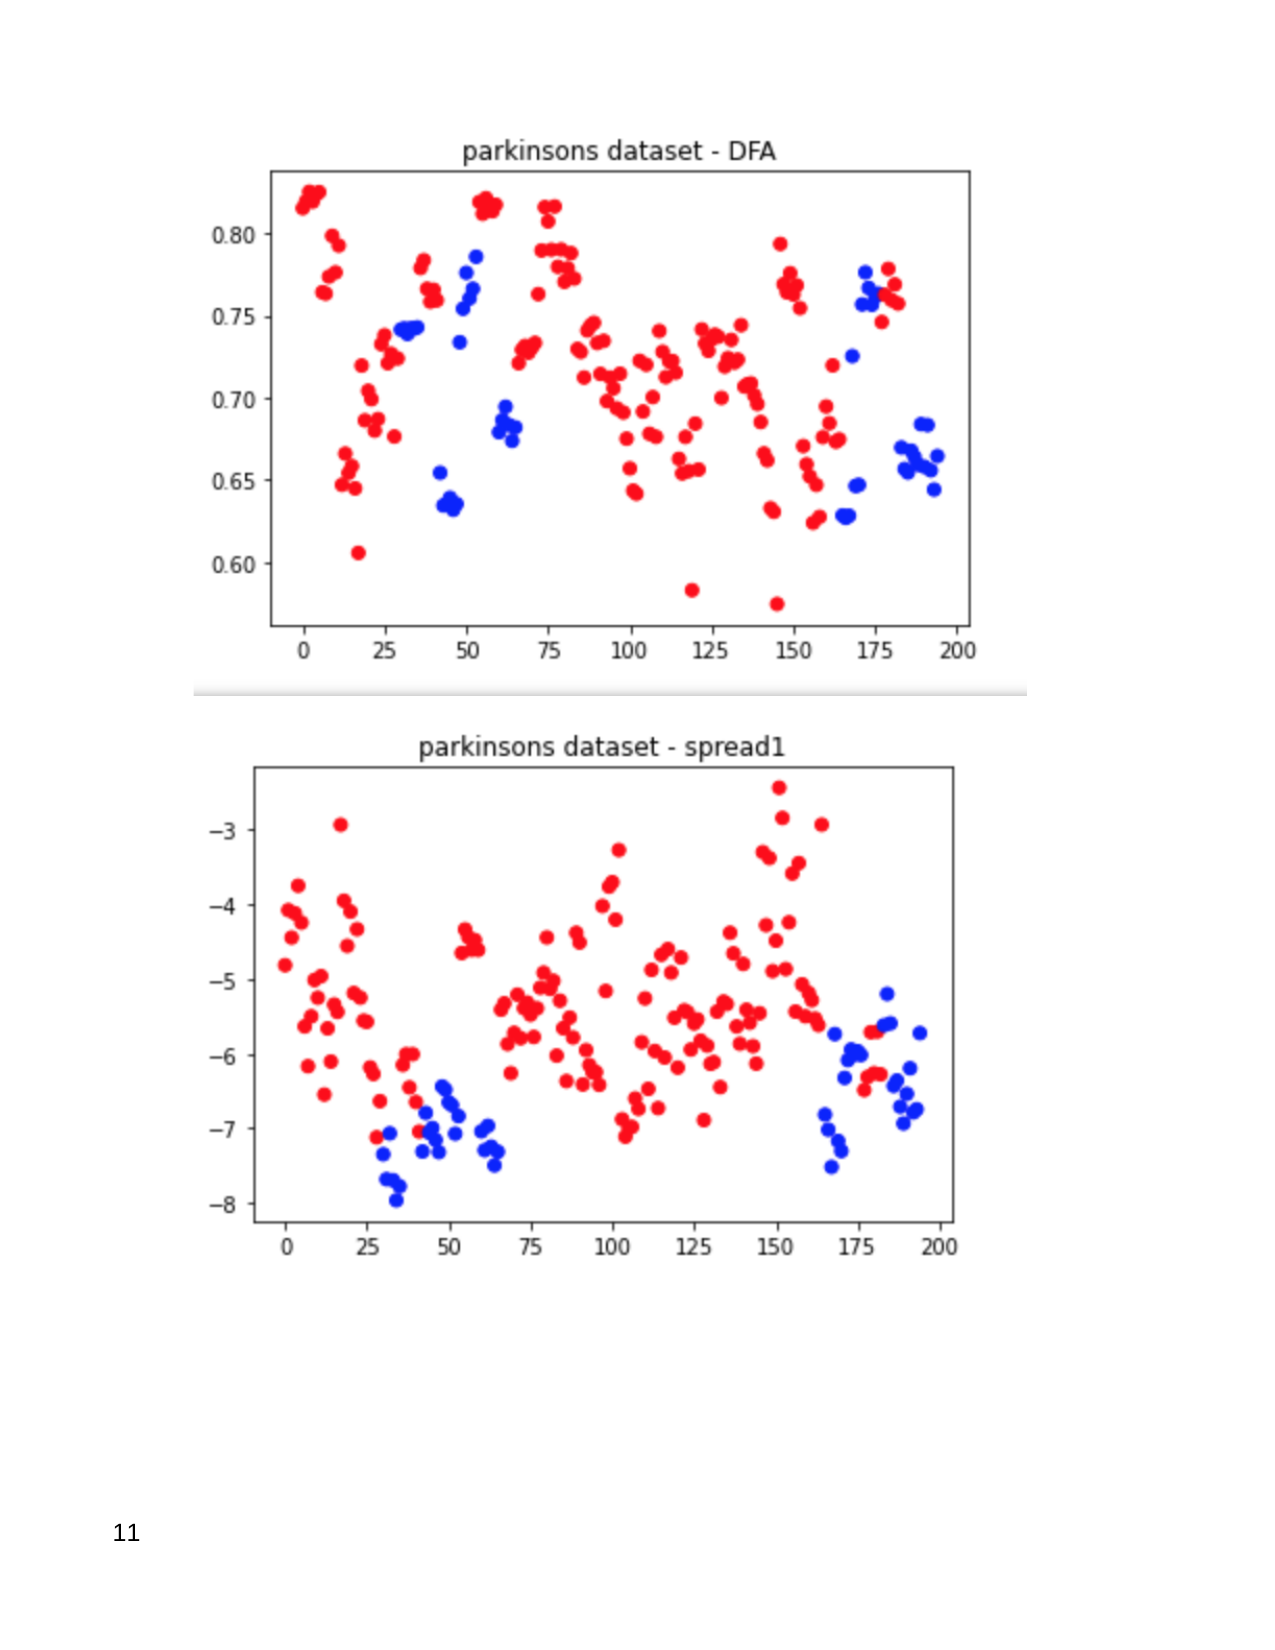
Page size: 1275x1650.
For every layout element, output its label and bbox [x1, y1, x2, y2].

picture [193, 112, 1027, 696]
picture [193, 711, 996, 1284]
